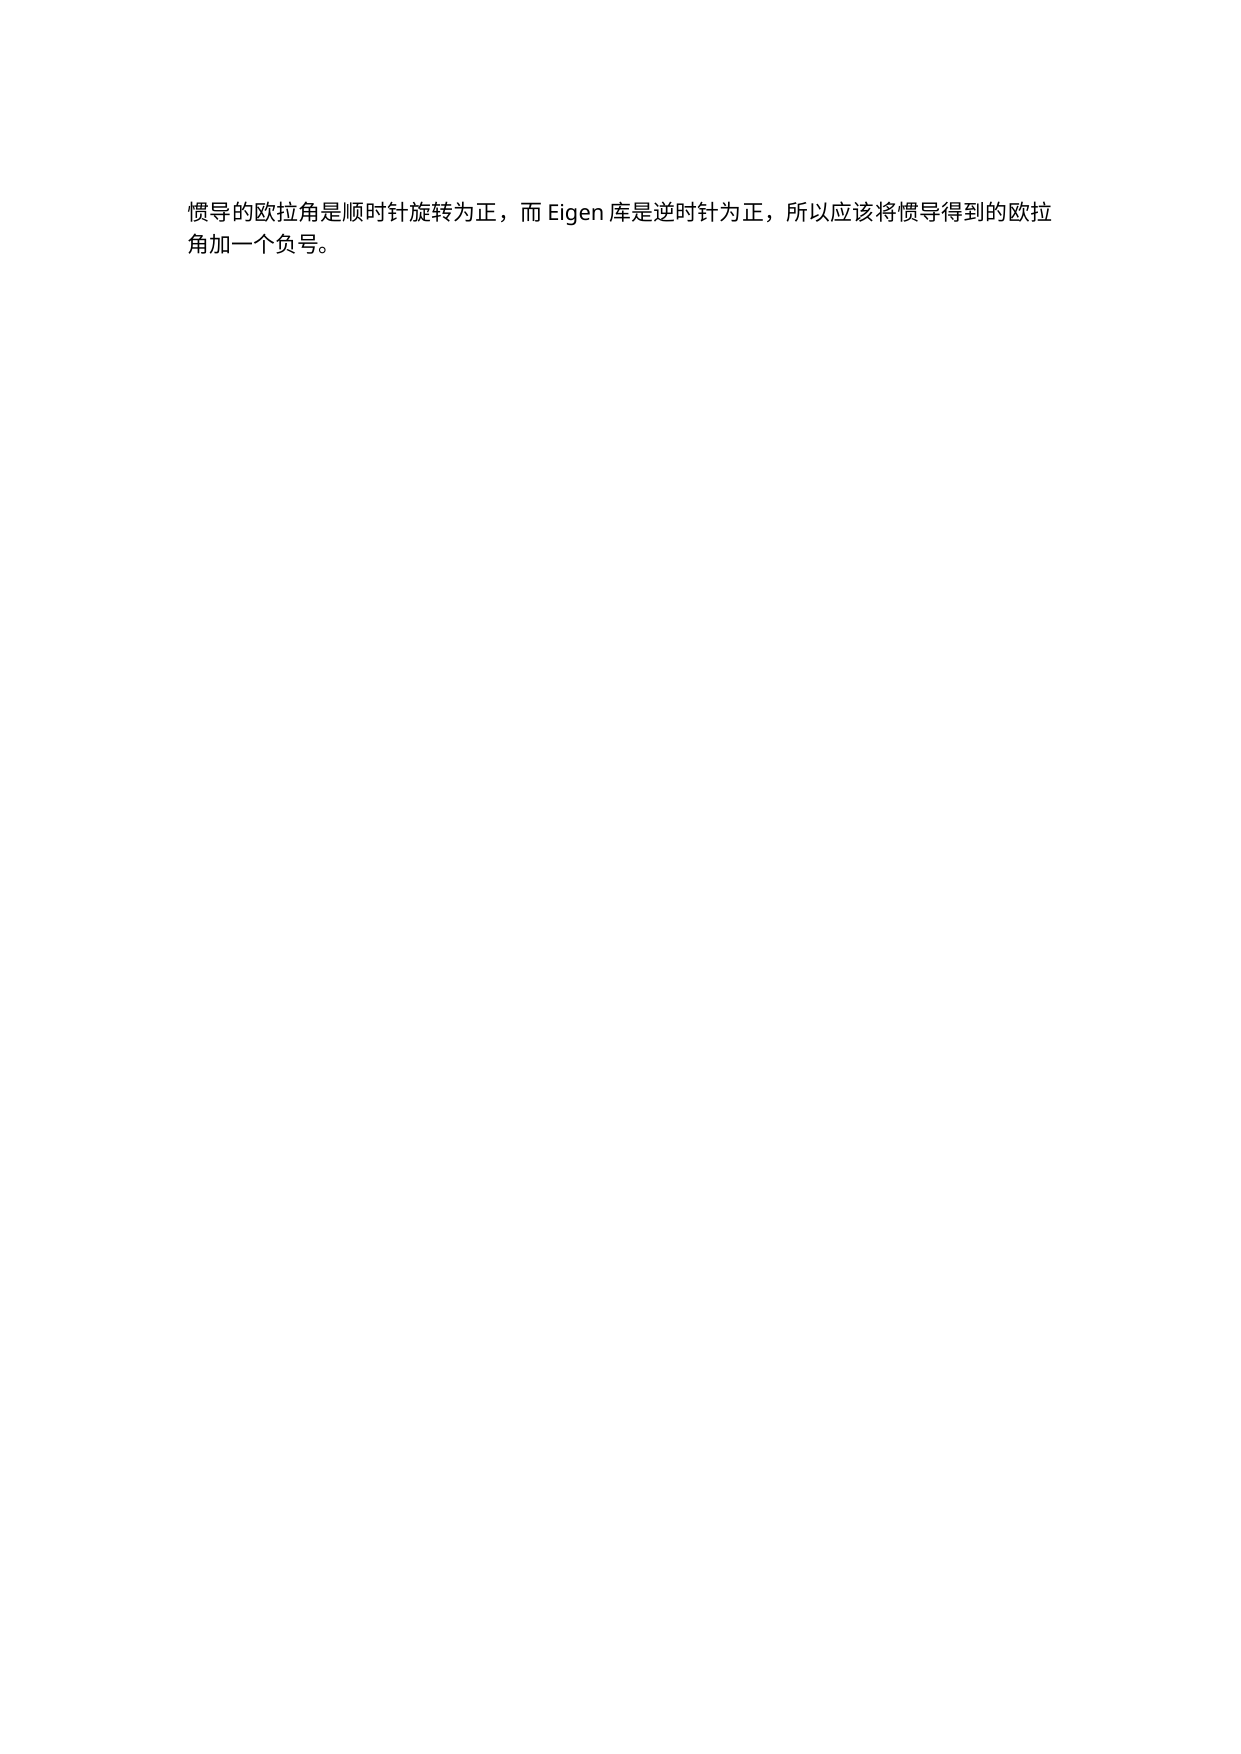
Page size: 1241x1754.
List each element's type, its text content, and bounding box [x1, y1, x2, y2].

text 惯导的欧拉角是顺时针旋转为正，而Eigen库是逆时针为正，所以应该将惯导得到的欧拉角加一个负号。 [187, 194, 1053, 259]
